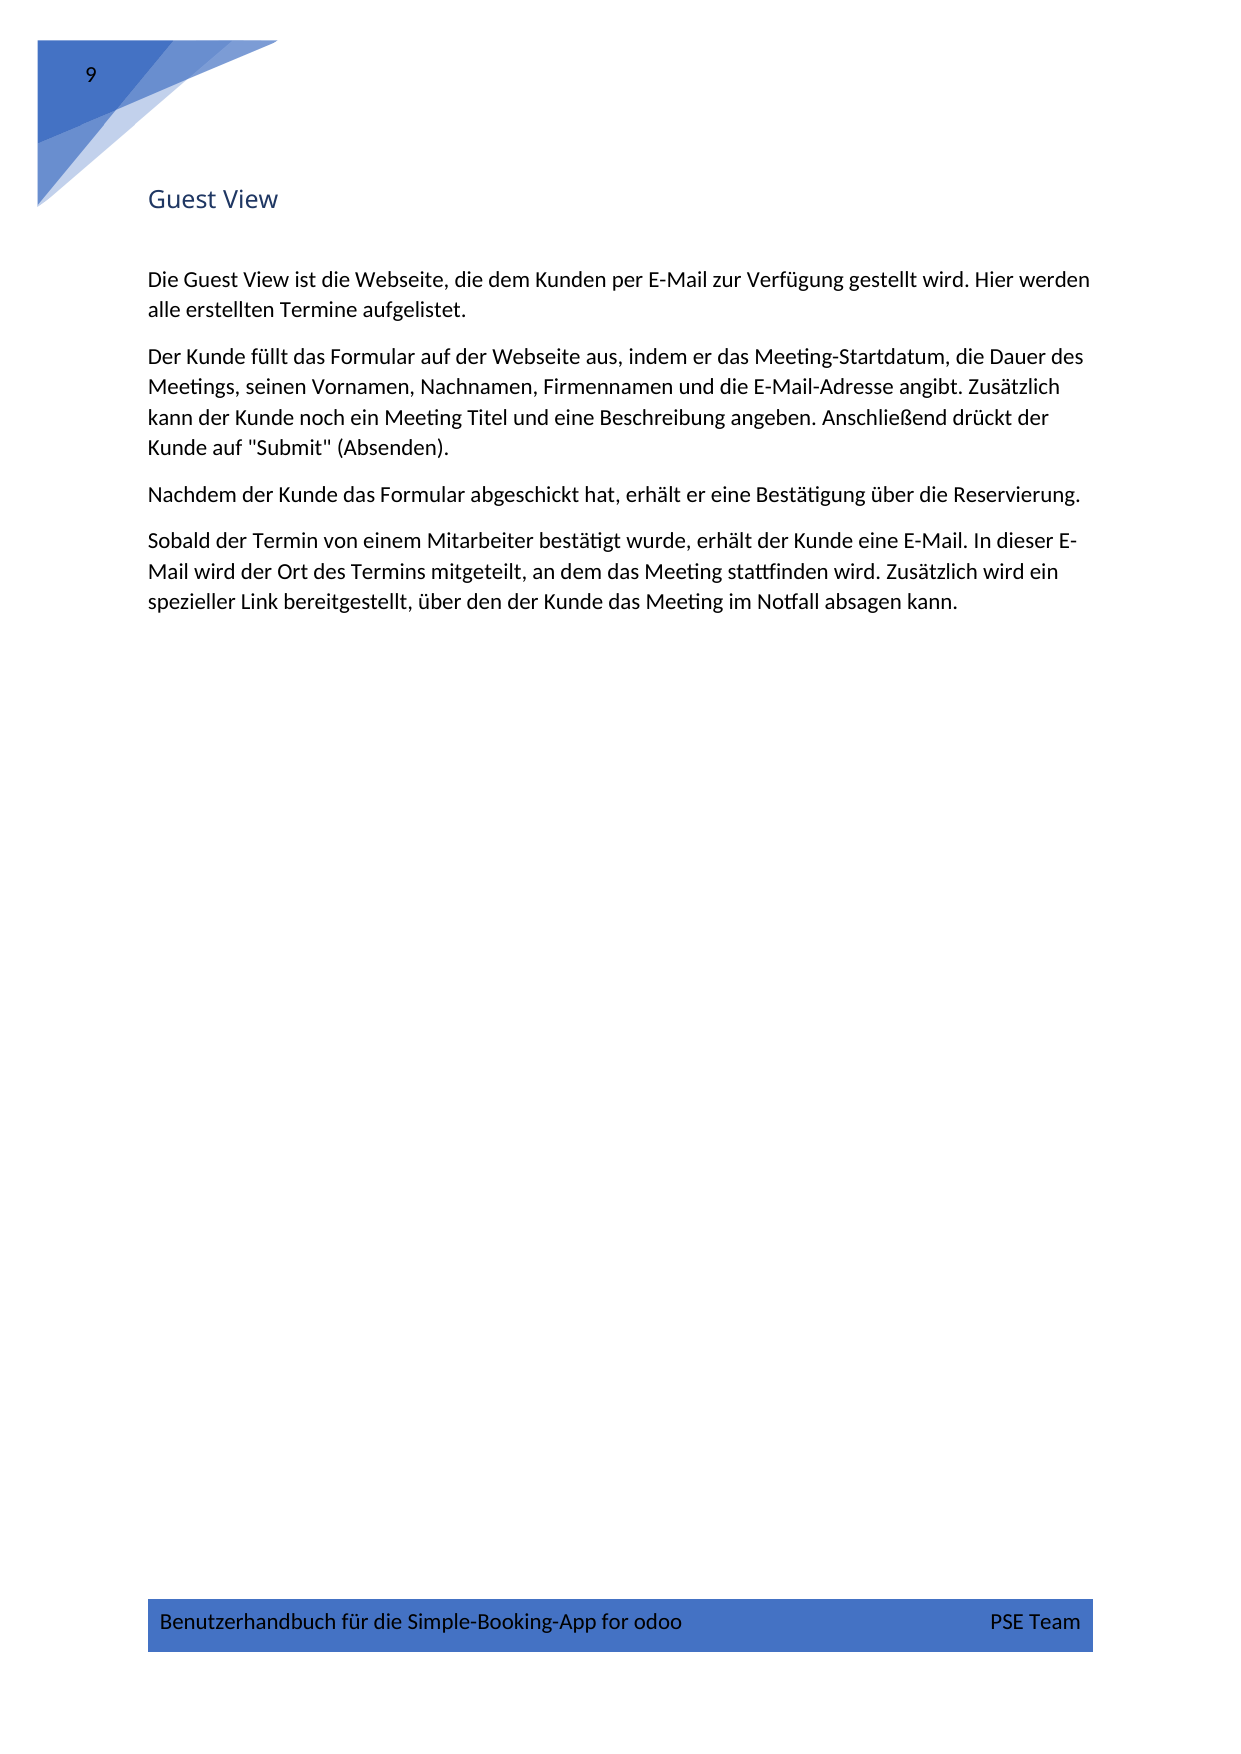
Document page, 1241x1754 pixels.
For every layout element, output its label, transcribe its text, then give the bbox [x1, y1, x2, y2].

subtitle Guest View [148, 181, 1093, 216]
text Nachdem der Kunde das Formular abgeschickt hat, erhält er eine Bestätigung über die Reservierung. [148, 480, 1093, 508]
text Der Kunde füllt das Formular auf der Webseite aus, indem er das Meeting-Startdatum, die Dauer des Meetings, seinen Vornamen, Nachnamen, Firmennamen und die E-Mail-Adresse angibt. Zusätzlich kann der Kunde noch ein Meeting Titel und eine Beschreibung angeben. Anschließend drückt der Kunde auf "Submit" (Absenden). [148, 342, 1093, 461]
picture [37, 40, 279, 209]
text Die Guest View ist die Webseite, die dem Kunden per E-Mail zur Verfügung gestellt wird. Hier werden alle erstellten Termine aufgelistet. [148, 265, 1093, 323]
text Sobald der Termin von einem Mitarbeiter bestätigt wurde, erhält der Kunde eine E-Mail. In dieser E-Mail wird der Ort des Termins mitgeteilt, an dem das Meeting stattfinden wird. Zusätzlich wird ein spezieller Link bereitgestellt, über den der Kunde das Meeting im Notfall absagen kann. [148, 527, 1093, 615]
